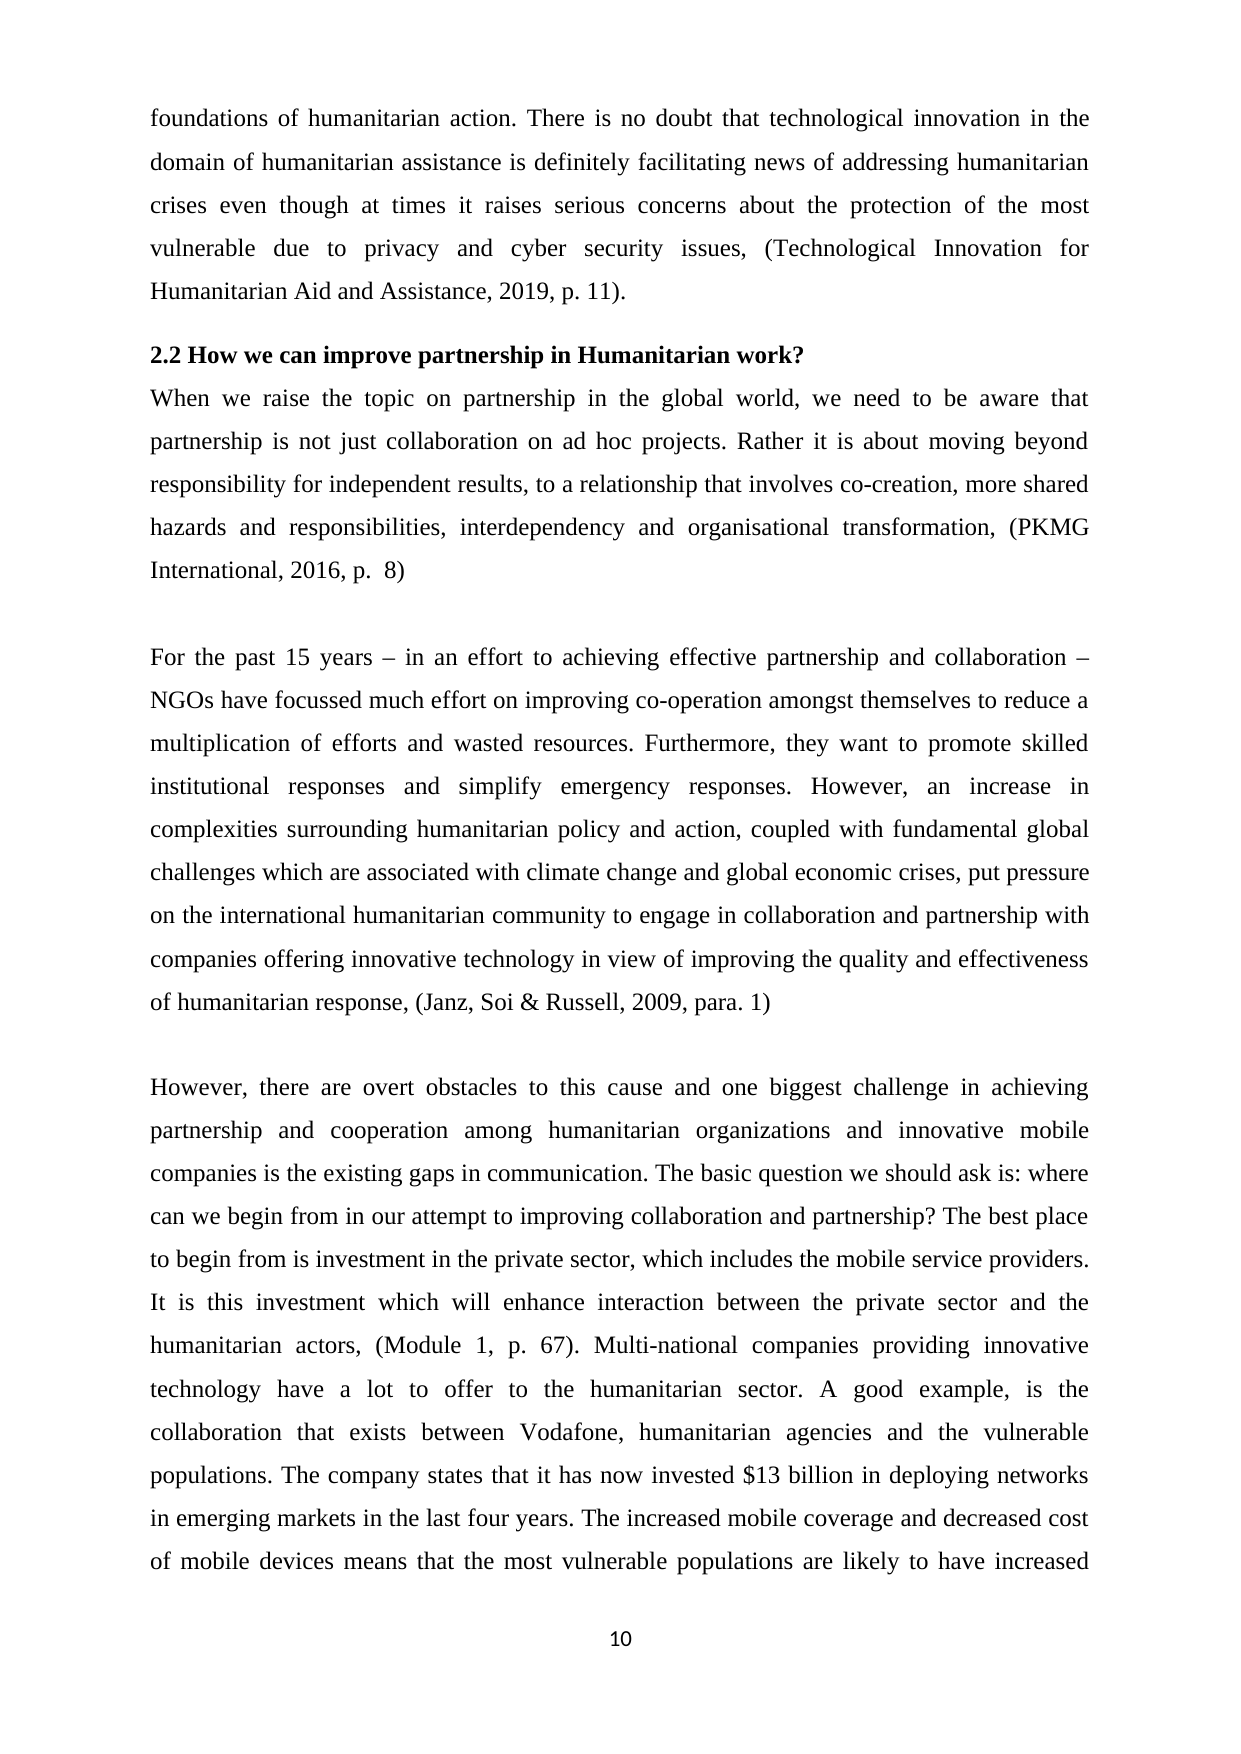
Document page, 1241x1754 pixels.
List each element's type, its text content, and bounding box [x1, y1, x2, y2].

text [150, 1072, 1090, 1575]
subtitle 2.2 How we can improve partnership in Humanitarian work? [150, 340, 1090, 369]
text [150, 103, 1090, 305]
text For the past 15 years – in an effort to achieving effective partnership and collaboration – NGOs have focussed much effort on improving co-operation amongst themselves to reduce a multiplication of efforts and wasted resources. Furthermore, they want to promote skilled institutional responses and simplify emergency responses. However, an increase in complexities surrounding humanitarian policy and action, coupled with fundamental global challenges which are associated with climate change and global economic crises, put pressure on the international humanitarian community to engage in collaboration and partnership with companies offering innovative technology in view of improving the quality and effectiveness of humanitarian response, (Janz, Soi & Russell, 2009, para. 1) [150, 642, 1090, 1016]
text When we raise the topic on partnership in the global world, we need to be aware that partnership is not just collaboration on ad hoc projects. Rather it is about moving beyond responsibility for independent results, to a relationship that involves co-creation, more shared hazards and responsibilities, interdependency and organisational transformation, (PKMG International, 2016, p. 8) [150, 383, 1090, 584]
